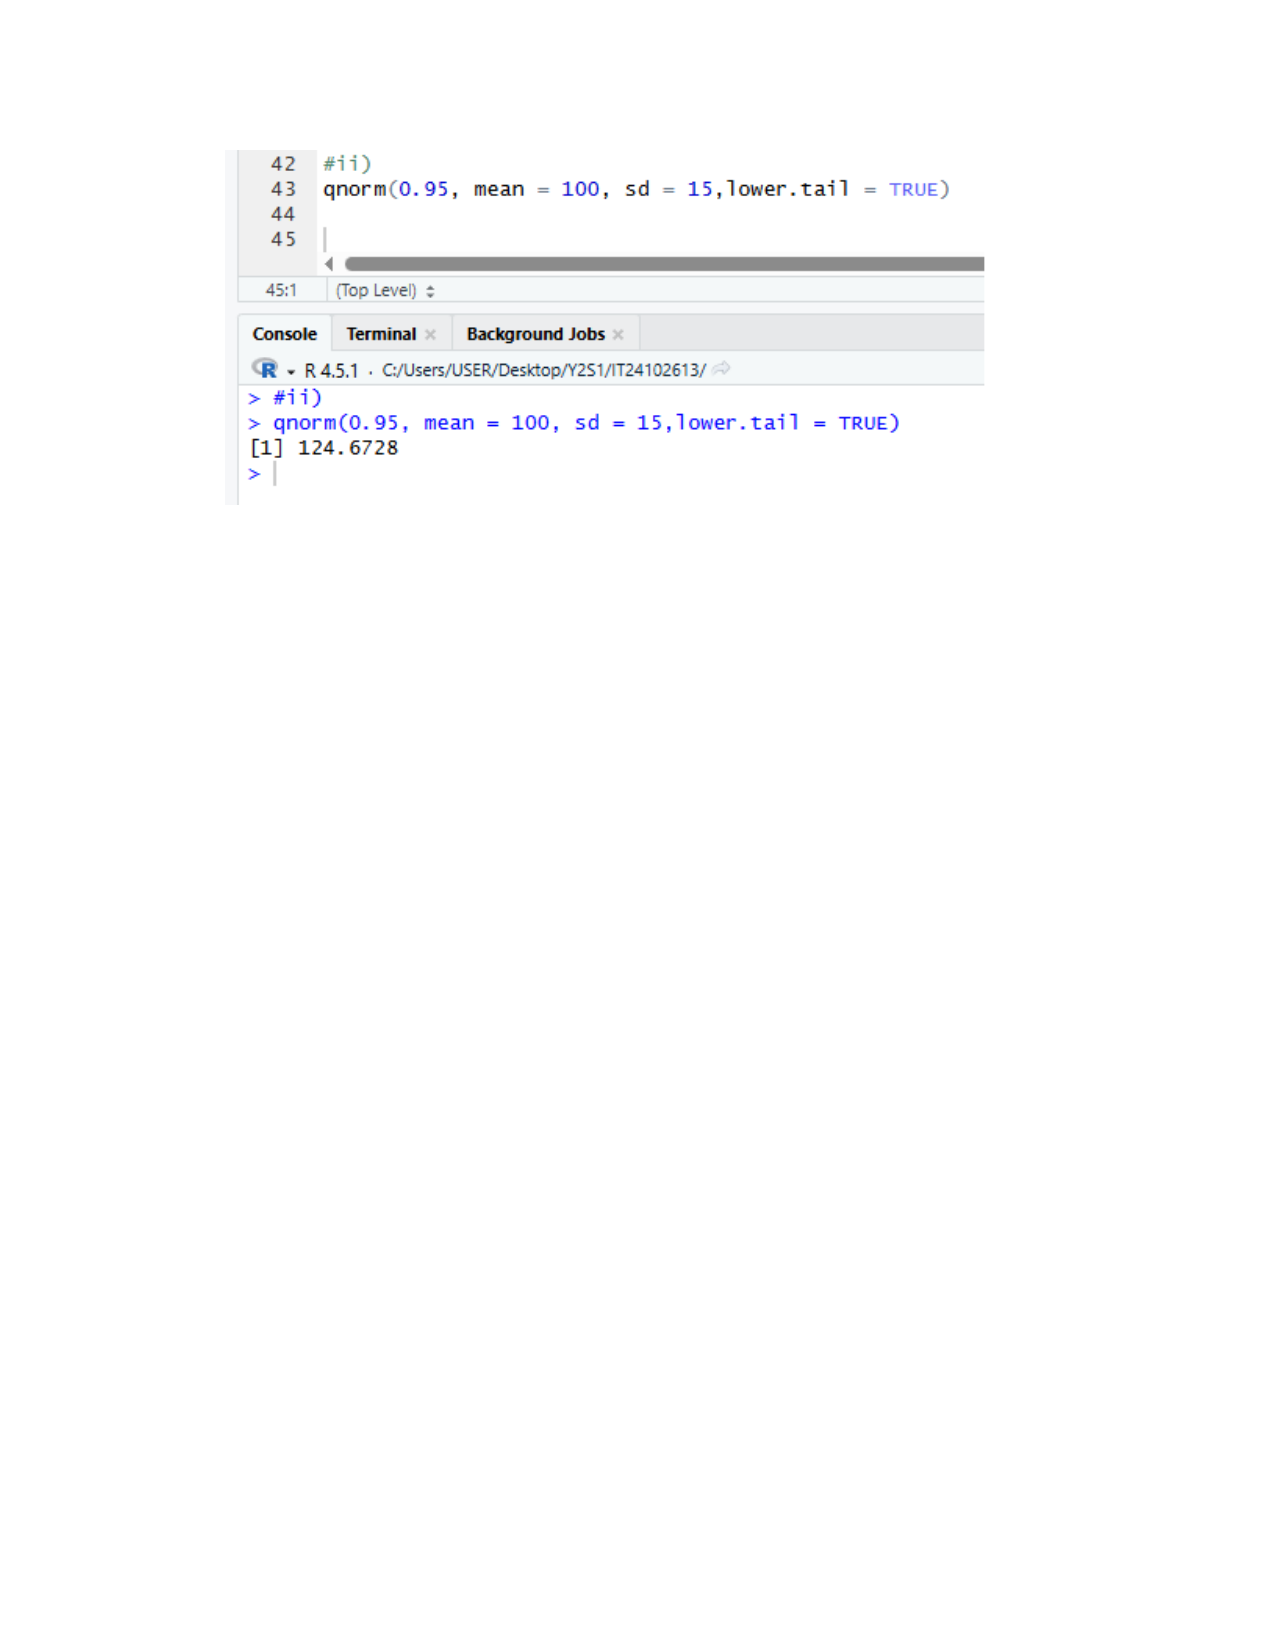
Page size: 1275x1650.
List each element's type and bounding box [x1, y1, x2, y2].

picture [225, 150, 985, 505]
